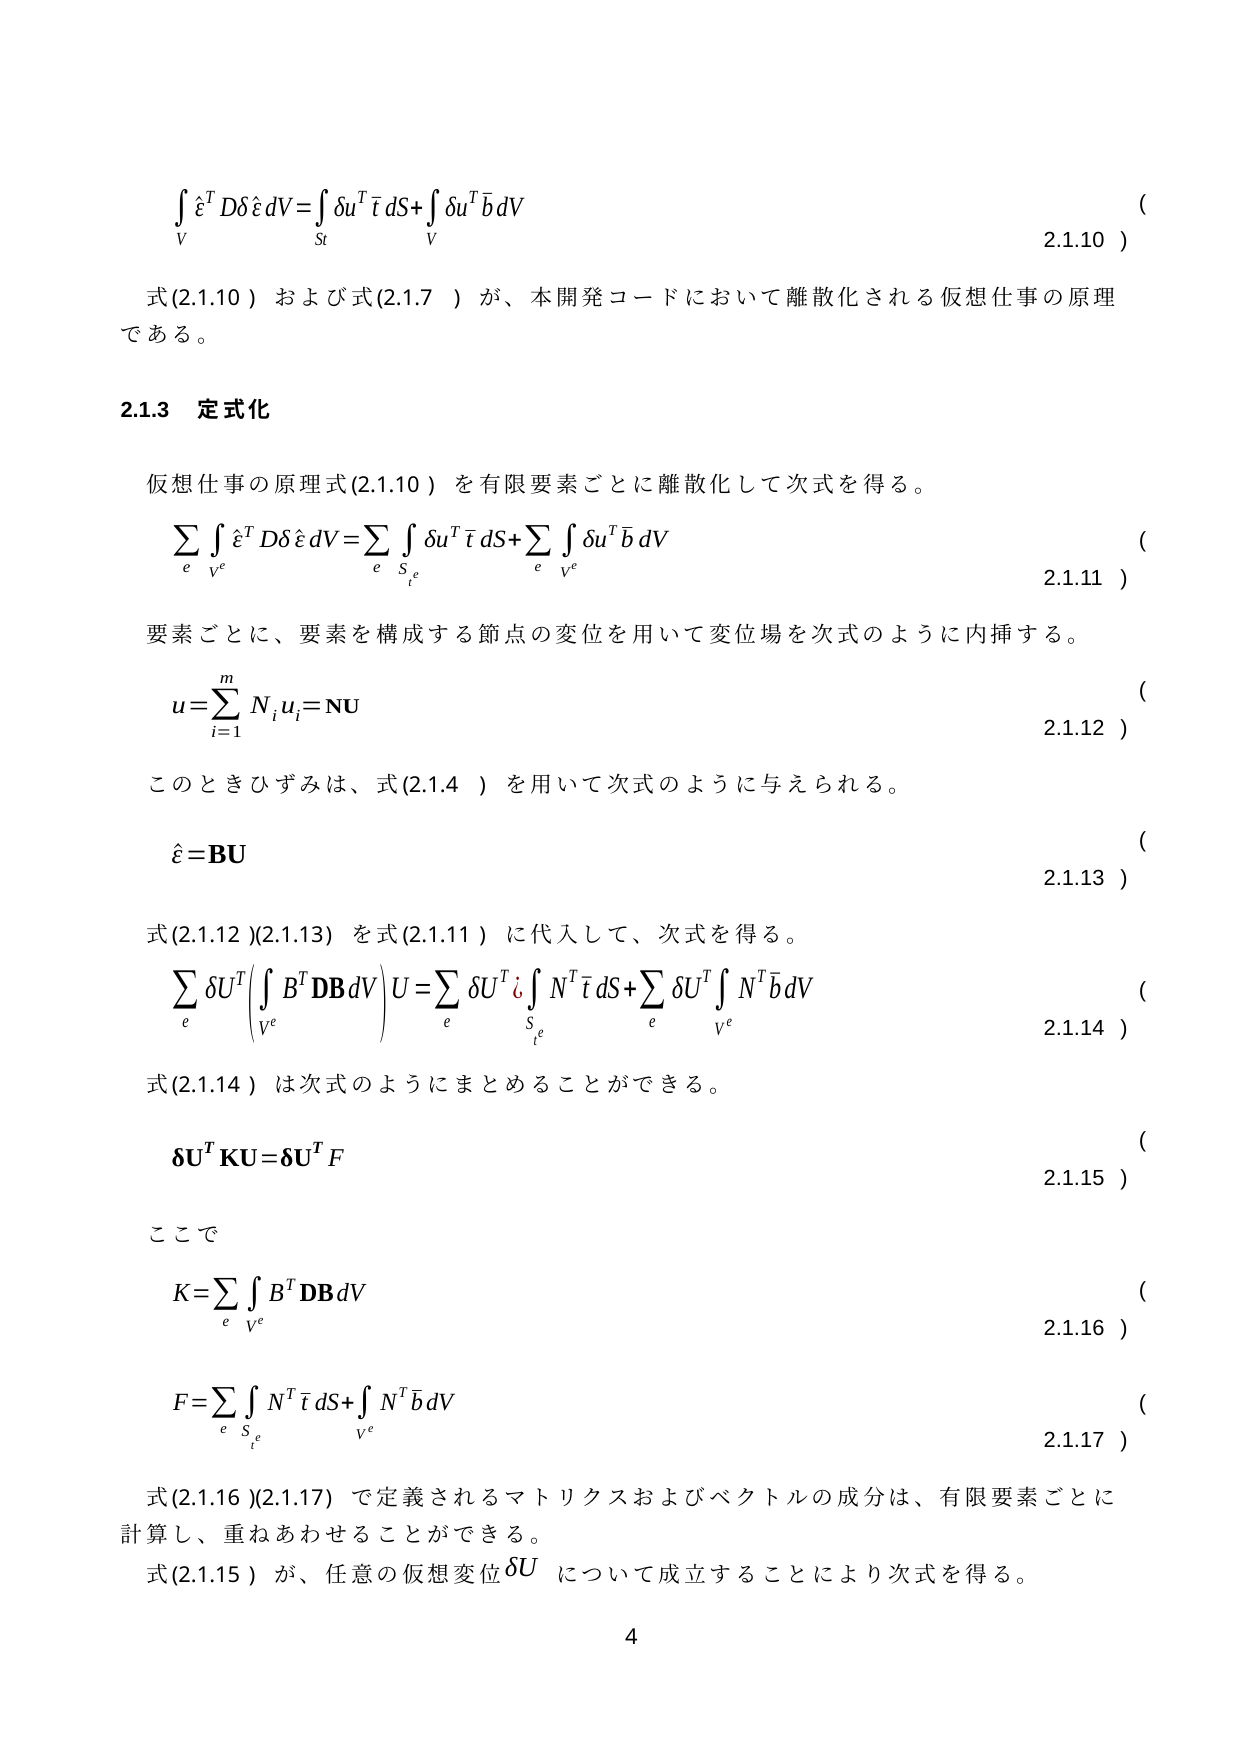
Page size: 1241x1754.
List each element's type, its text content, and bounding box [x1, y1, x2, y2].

table_header (2.1.12) [1018, 652, 1157, 764]
table_header [120, 1102, 1017, 1214]
table_header [120, 502, 1017, 614]
table_header [120, 802, 1017, 914]
text 仮想仕事の原理式(2.1.10)を有限要素ごとに離散化して次式を得る。 [120, 464, 1120, 502]
table_header (2.1.15) [1018, 1102, 1157, 1214]
table_header [120, 652, 1017, 764]
text 要素ごとに、要素を構成する節点の変位を用いて変位場を次式のように内挿する。 [120, 614, 1120, 652]
text 式(2.1.14)は次式のようにまとめることができる。 [120, 1064, 1120, 1102]
table_header [120, 165, 1017, 277]
table_header [120, 952, 1017, 1064]
text 式(2.1.12)(2.1.13)を式(2.1.11)に代入して、次式を得る。 [120, 914, 1120, 952]
subtitle 定式化 [120, 389, 1120, 427]
table_header (2.1.11) [1018, 502, 1157, 614]
table_header [120, 1252, 1017, 1364]
table_header (2.1.14) [1018, 952, 1157, 1064]
text このときひずみは、式(2.1.4)を用いて次式のように与えられる。 [120, 764, 1120, 802]
table_header (2.1.16) [1018, 1252, 1157, 1364]
table_header (2.1.10) [1018, 165, 1157, 277]
table_cell (2.1.17) [1018, 1365, 1157, 1477]
table_header (2.1.13) [1018, 802, 1157, 914]
text ここで [120, 1214, 1120, 1252]
text 式(2.1.16)(2.1.17)で定義されるマトリクスおよびベクトルの成分は、有限要素ごとに計算し、重ねあわせることができる。 [120, 1477, 1120, 1552]
table_cell [120, 1365, 1017, 1477]
text 式(2.1.10)および式(2.1.7)が、本開発コードにおいて離散化される仮想仕事の原理である。 [120, 277, 1120, 352]
text 式(2.1.15)が、任意の仮想変位について成立することにより次式を得る。 [120, 1552, 1120, 1589]
